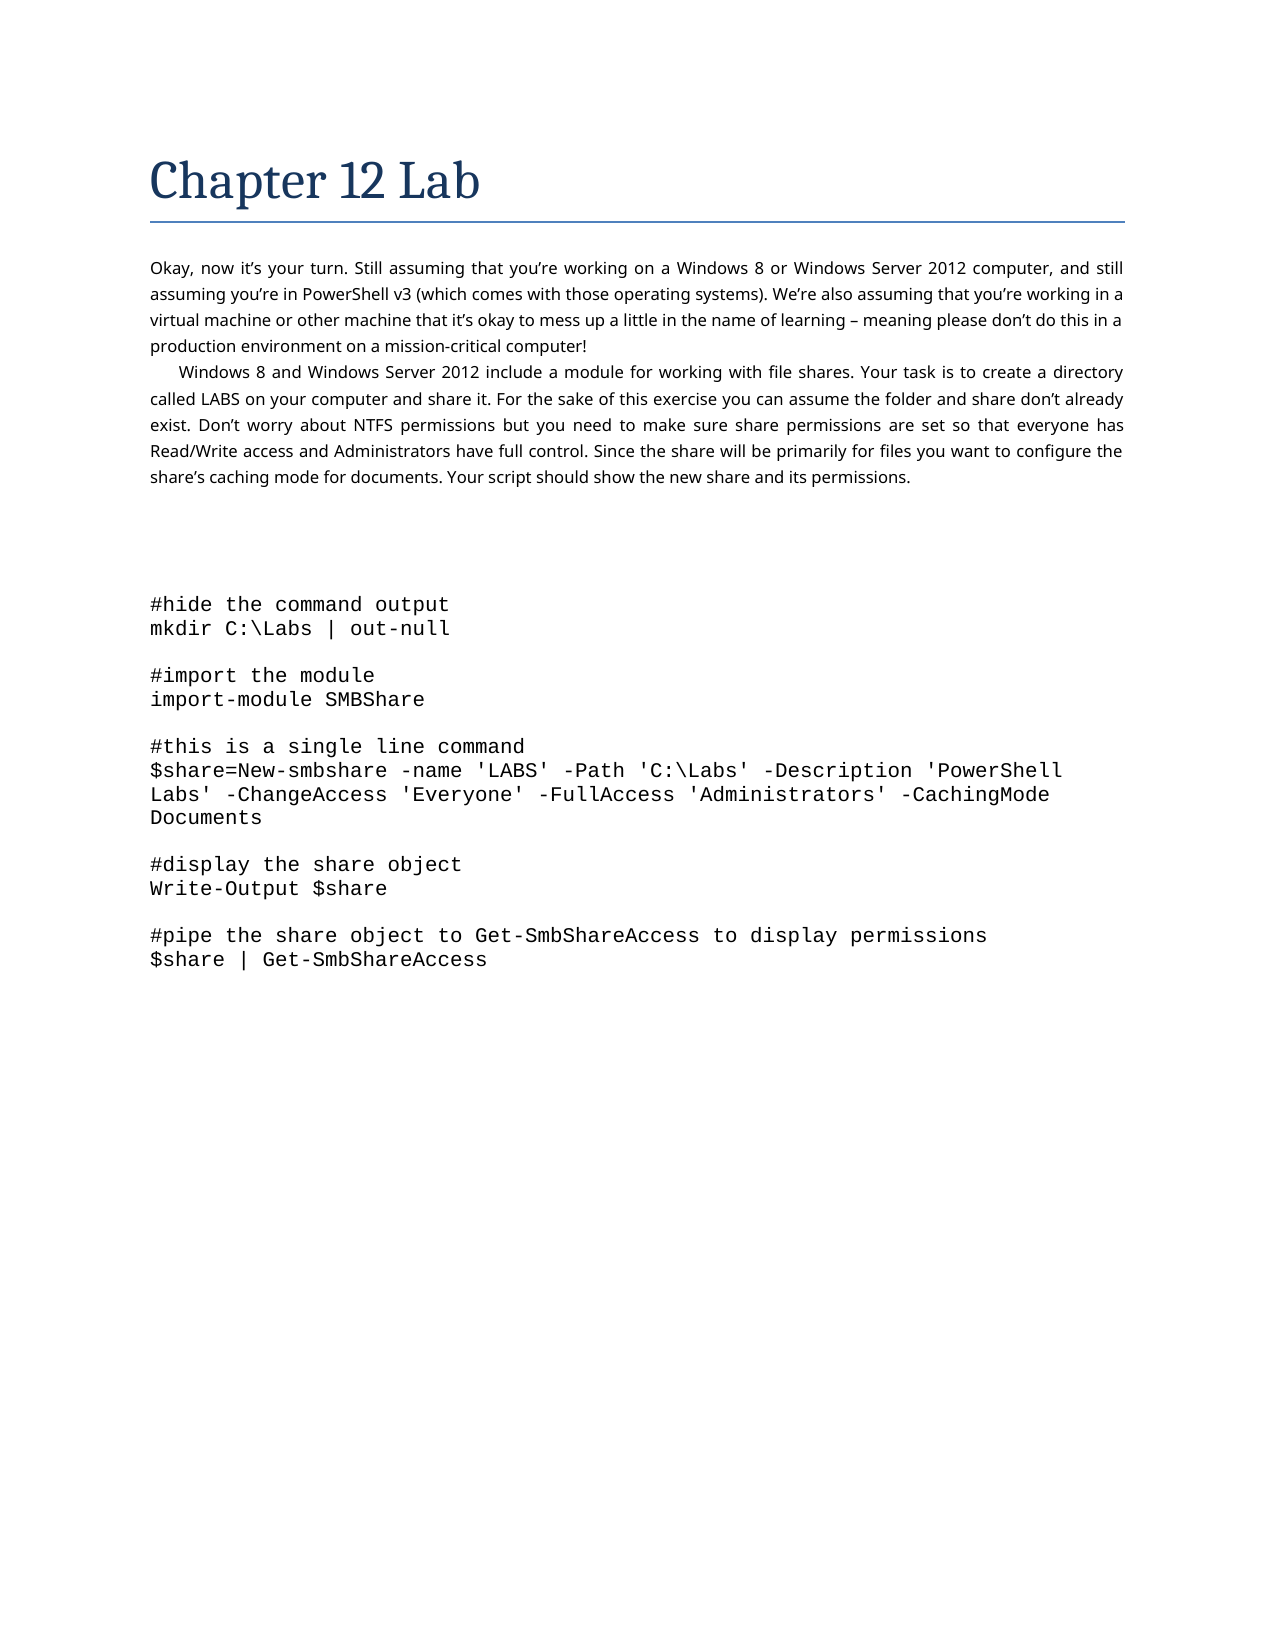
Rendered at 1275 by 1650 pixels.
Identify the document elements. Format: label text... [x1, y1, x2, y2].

text $share | Get-SmbShareAccess [150, 949, 1125, 973]
title Chapter 12 Lab [150, 150, 1125, 221]
text Windows 8 and Windows Server 2012 include a module for working with file shares. Your task is to create a directory called LABS on your computer and share it. For the sake of this exercise you can assume the folder and share don’t already exist. Don’t worry about NTFS permissions but you need to make sure share permissions are set so that everyone has Read/Write access and Administrators have full control. Since the share will be primarily for files you want to configure the share’s caching mode for documents. Your script should show the new share and its permissions. [150, 358, 1125, 488]
text #import the module [150, 665, 1125, 689]
text #this is a single line command [150, 736, 1125, 760]
text Okay, now it’s your turn. Still assuming that you’re working on a Windows 8 or Windows Server 2012 computer, and still assuming you’re in PowerShell v3 (which comes with those operating systems). We’re also assuming that you’re working in a virtual machine or other machine that it’s okay to mess up a little in the name of learning – meaning please don’t do this in a production environment on a mission-critical computer! [150, 254, 1125, 358]
text $share=New-smbshare -name 'LABS' -Path 'C:\Labs' -Description 'PowerShell Labs' -ChangeAccess 'Everyone' -FullAccess 'Administrators' -CachingMode Documents [150, 760, 1125, 831]
text Write-Output $share [150, 878, 1125, 902]
text mkdir C:\Labs | out-null [150, 618, 1125, 642]
text #pipe the share object to Get-SmbShareAccess to display permissions [150, 925, 1125, 949]
text #hide the command output [150, 594, 1125, 618]
text import-module SMBShare [150, 689, 1125, 713]
text #display the share object [150, 854, 1125, 878]
